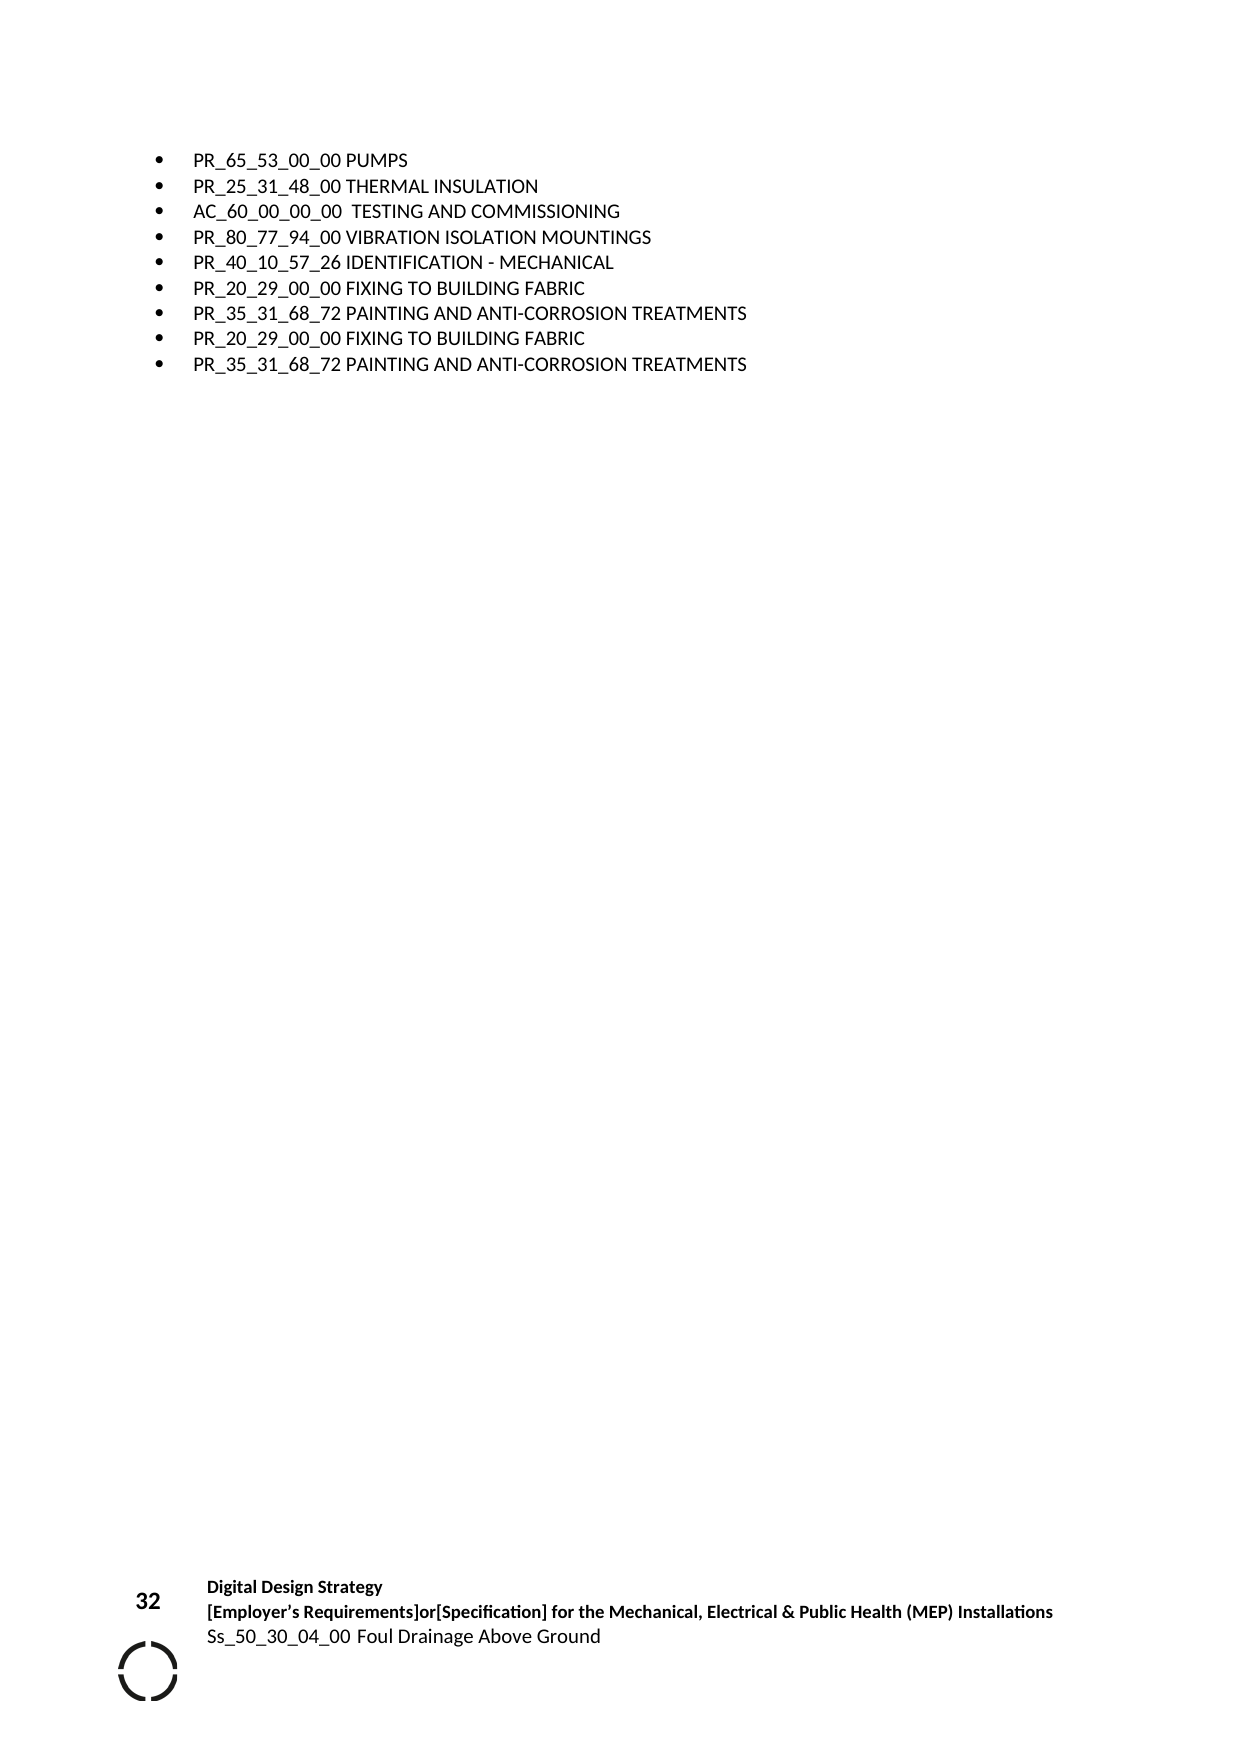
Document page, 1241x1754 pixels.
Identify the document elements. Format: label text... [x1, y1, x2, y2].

list PR_65_53_00_00 PUMPS [156, 148, 1063, 173]
list PR_35_31_68_72 PAINTING AND ANTI-CORROSION TREATMENTS [156, 351, 1063, 376]
list PR_40_10_57_26 IDENTIFICATION - MECHANICAL [156, 249, 1063, 275]
list AC_60_00_00_00 TESTING AND COMMISSIONING [156, 198, 1063, 224]
list PR_20_29_00_00 FIXING TO BUILDING FABRIC [156, 326, 1063, 351]
list PR_20_29_00_00 FIXING TO BUILDING FABRIC [156, 275, 1063, 300]
list PR_25_31_48_00 THERMAL INSULATION [156, 173, 1063, 198]
list PR_80_77_94_00 VIBRATION ISOLATION MOUNTINGS [156, 224, 1063, 249]
list PR_35_31_68_72 PAINTING AND ANTI-CORROSION TREATMENTS [156, 300, 1063, 326]
